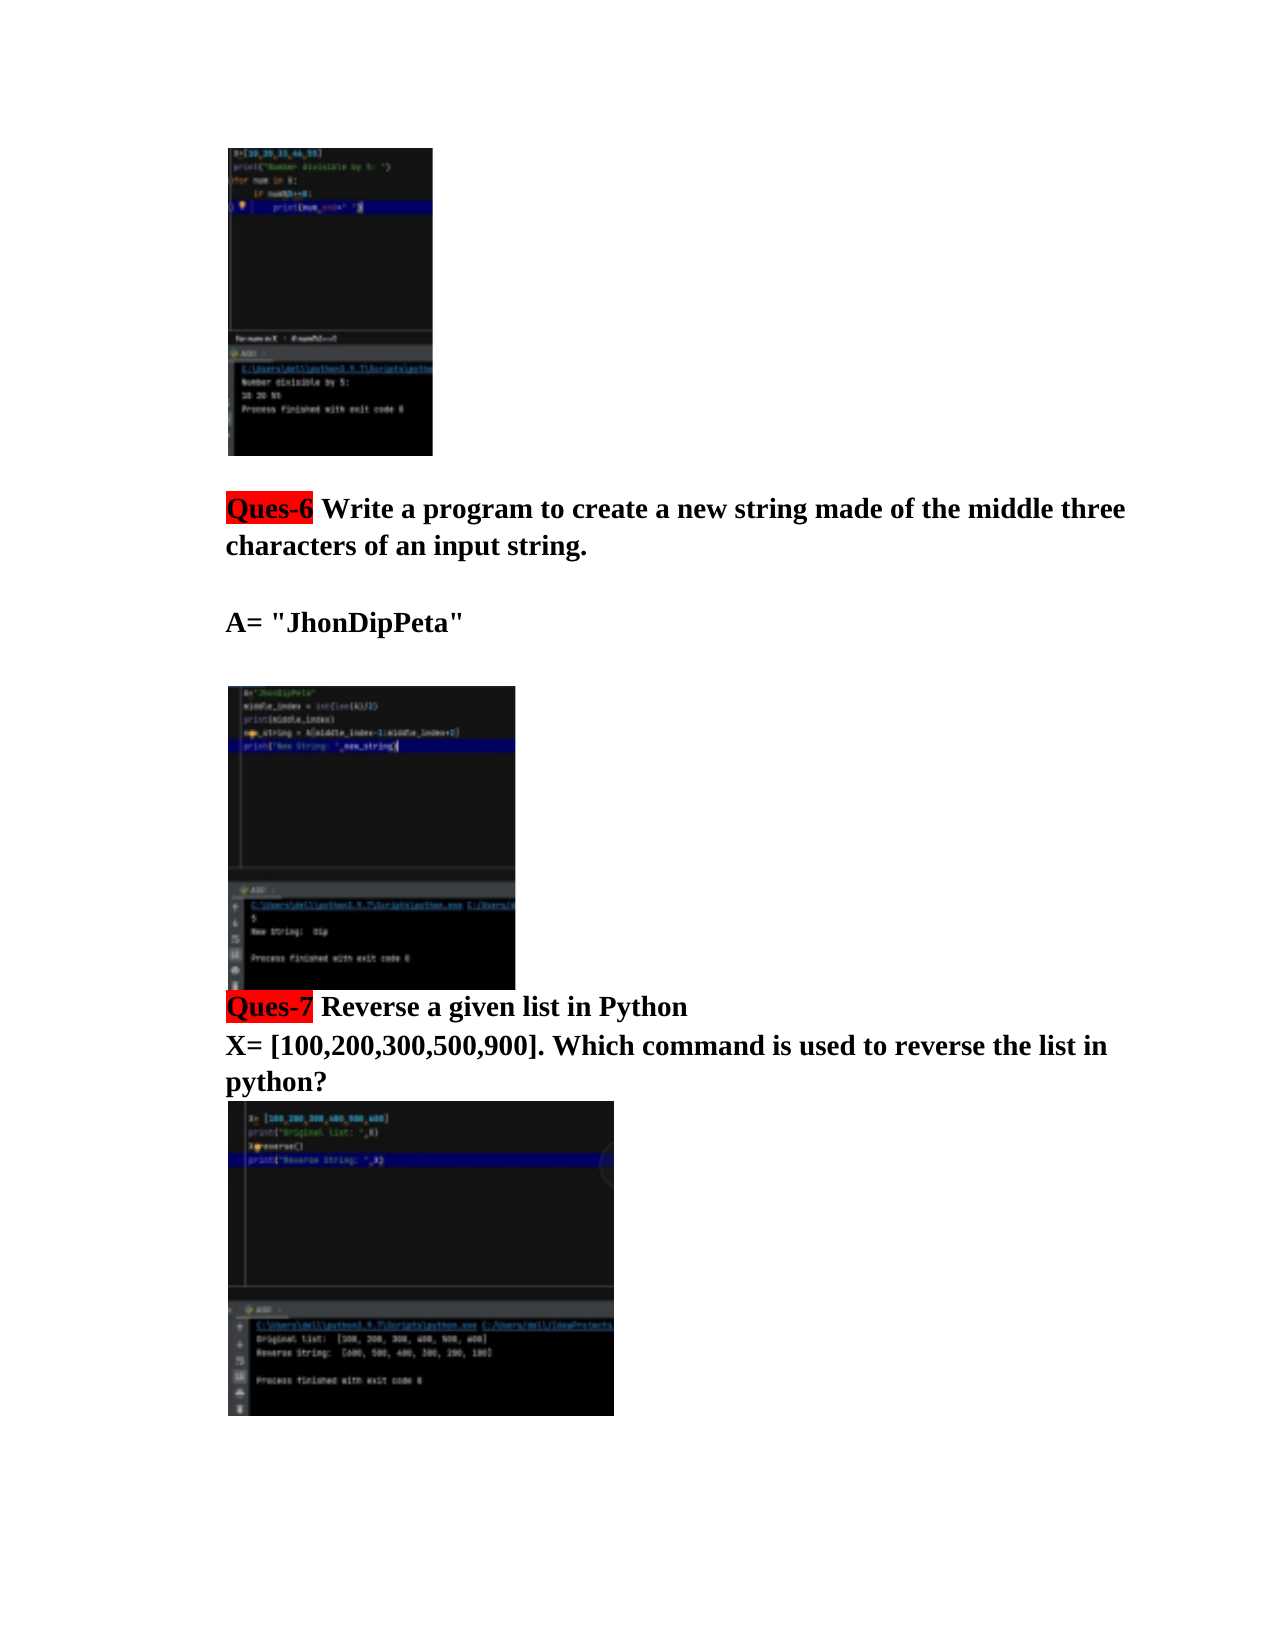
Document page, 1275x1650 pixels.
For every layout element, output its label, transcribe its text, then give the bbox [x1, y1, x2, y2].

text X= [100,200,300,500,900]. Which command is used to reverse the list in python? [225, 1028, 1129, 1098]
picture [228, 686, 516, 990]
picture [228, 1101, 614, 1416]
picture [228, 148, 433, 456]
text Ques-7 Reverse a given list in Python [313, 989, 1129, 1023]
text Ques-6 Write a program to create a new string made of the middle three characters of an input string. [225, 491, 1128, 561]
text A= "JhonDipPeta" [225, 605, 1129, 638]
